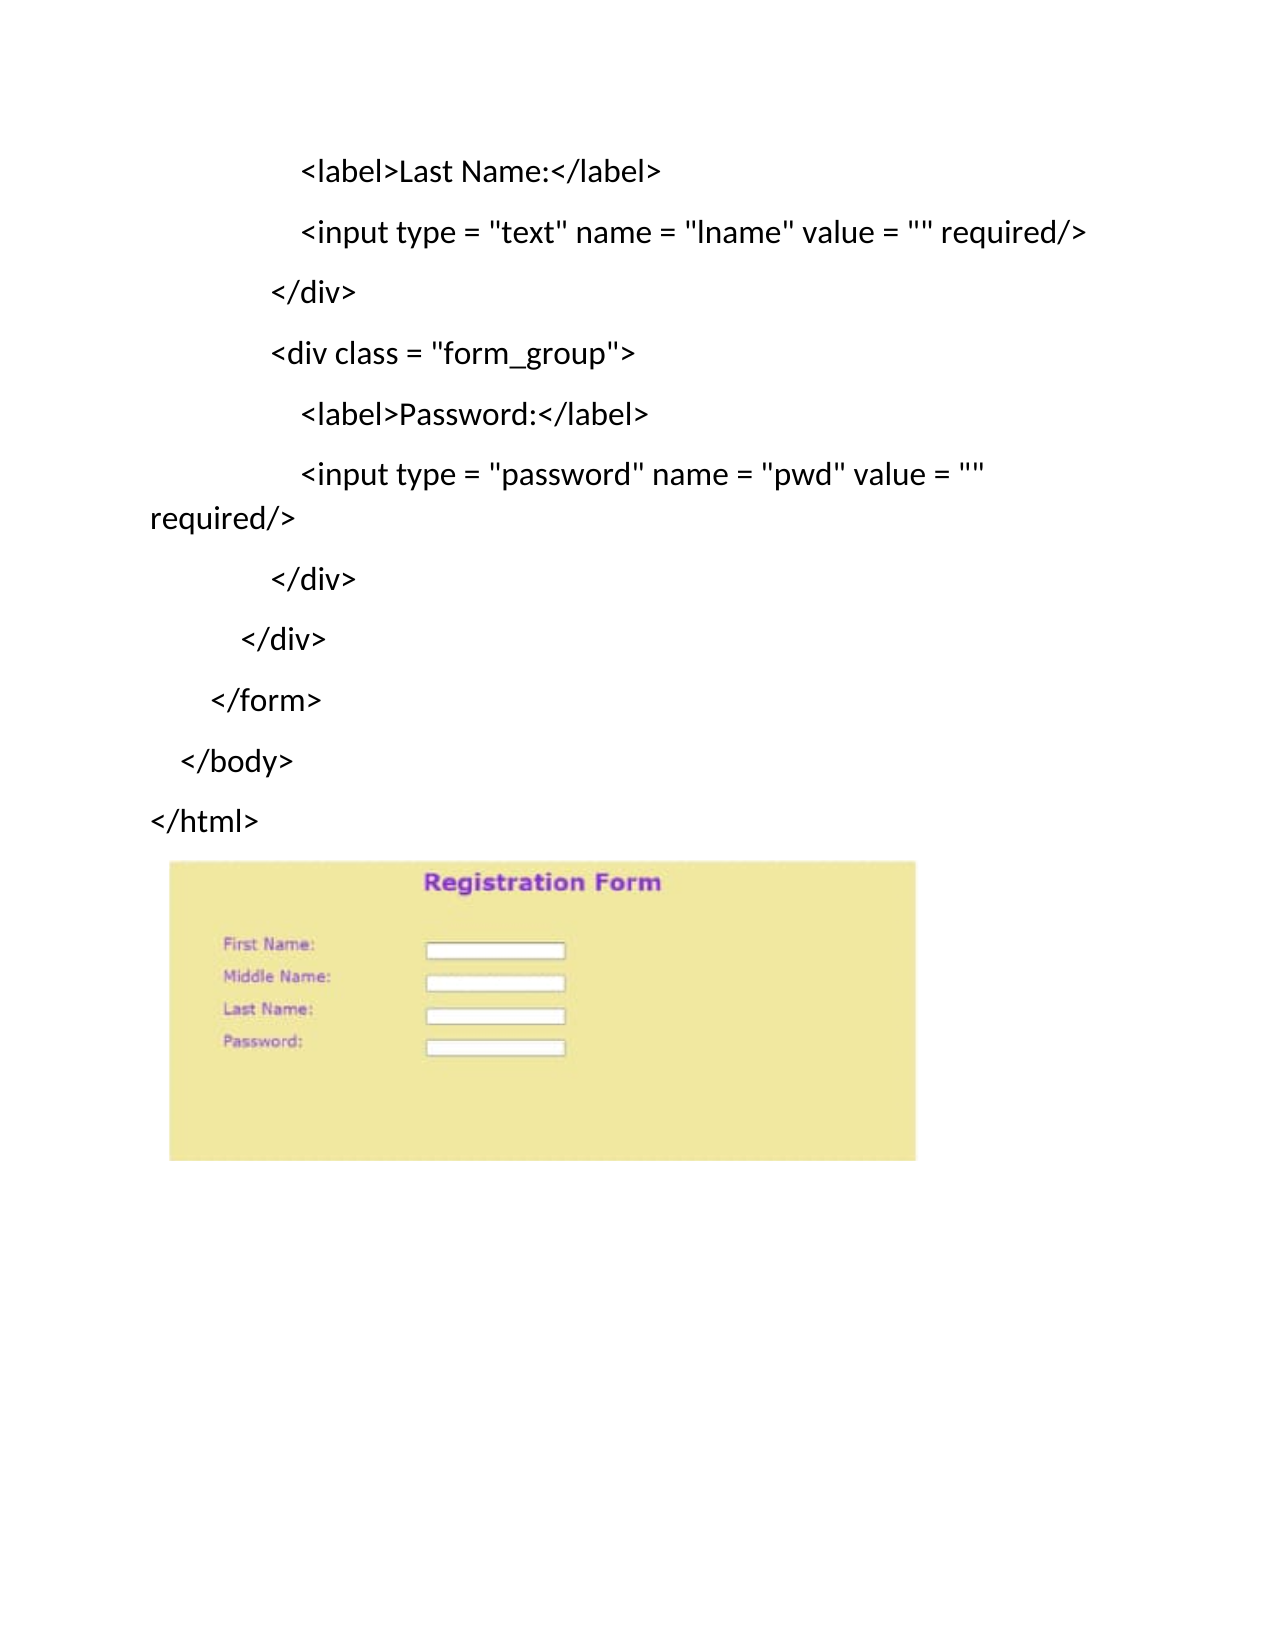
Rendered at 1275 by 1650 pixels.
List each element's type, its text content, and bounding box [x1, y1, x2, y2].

text </body> [150, 739, 1125, 780]
text </div> [150, 618, 1125, 659]
text </div> [150, 558, 1125, 598]
text <label>Password:</label> [150, 392, 1125, 433]
text </html> [150, 800, 1125, 841]
text </form> [150, 679, 1125, 720]
text <div class = "form_group"> [150, 332, 1125, 373]
text <input type = "text" name = "lname" value = "" required/> [150, 211, 1125, 251]
text <input type = "password" name = "pwd" value = "" required/> [150, 453, 1125, 538]
text </div> [150, 271, 1125, 312]
text <label>Last Name:</label> [150, 150, 1125, 191]
